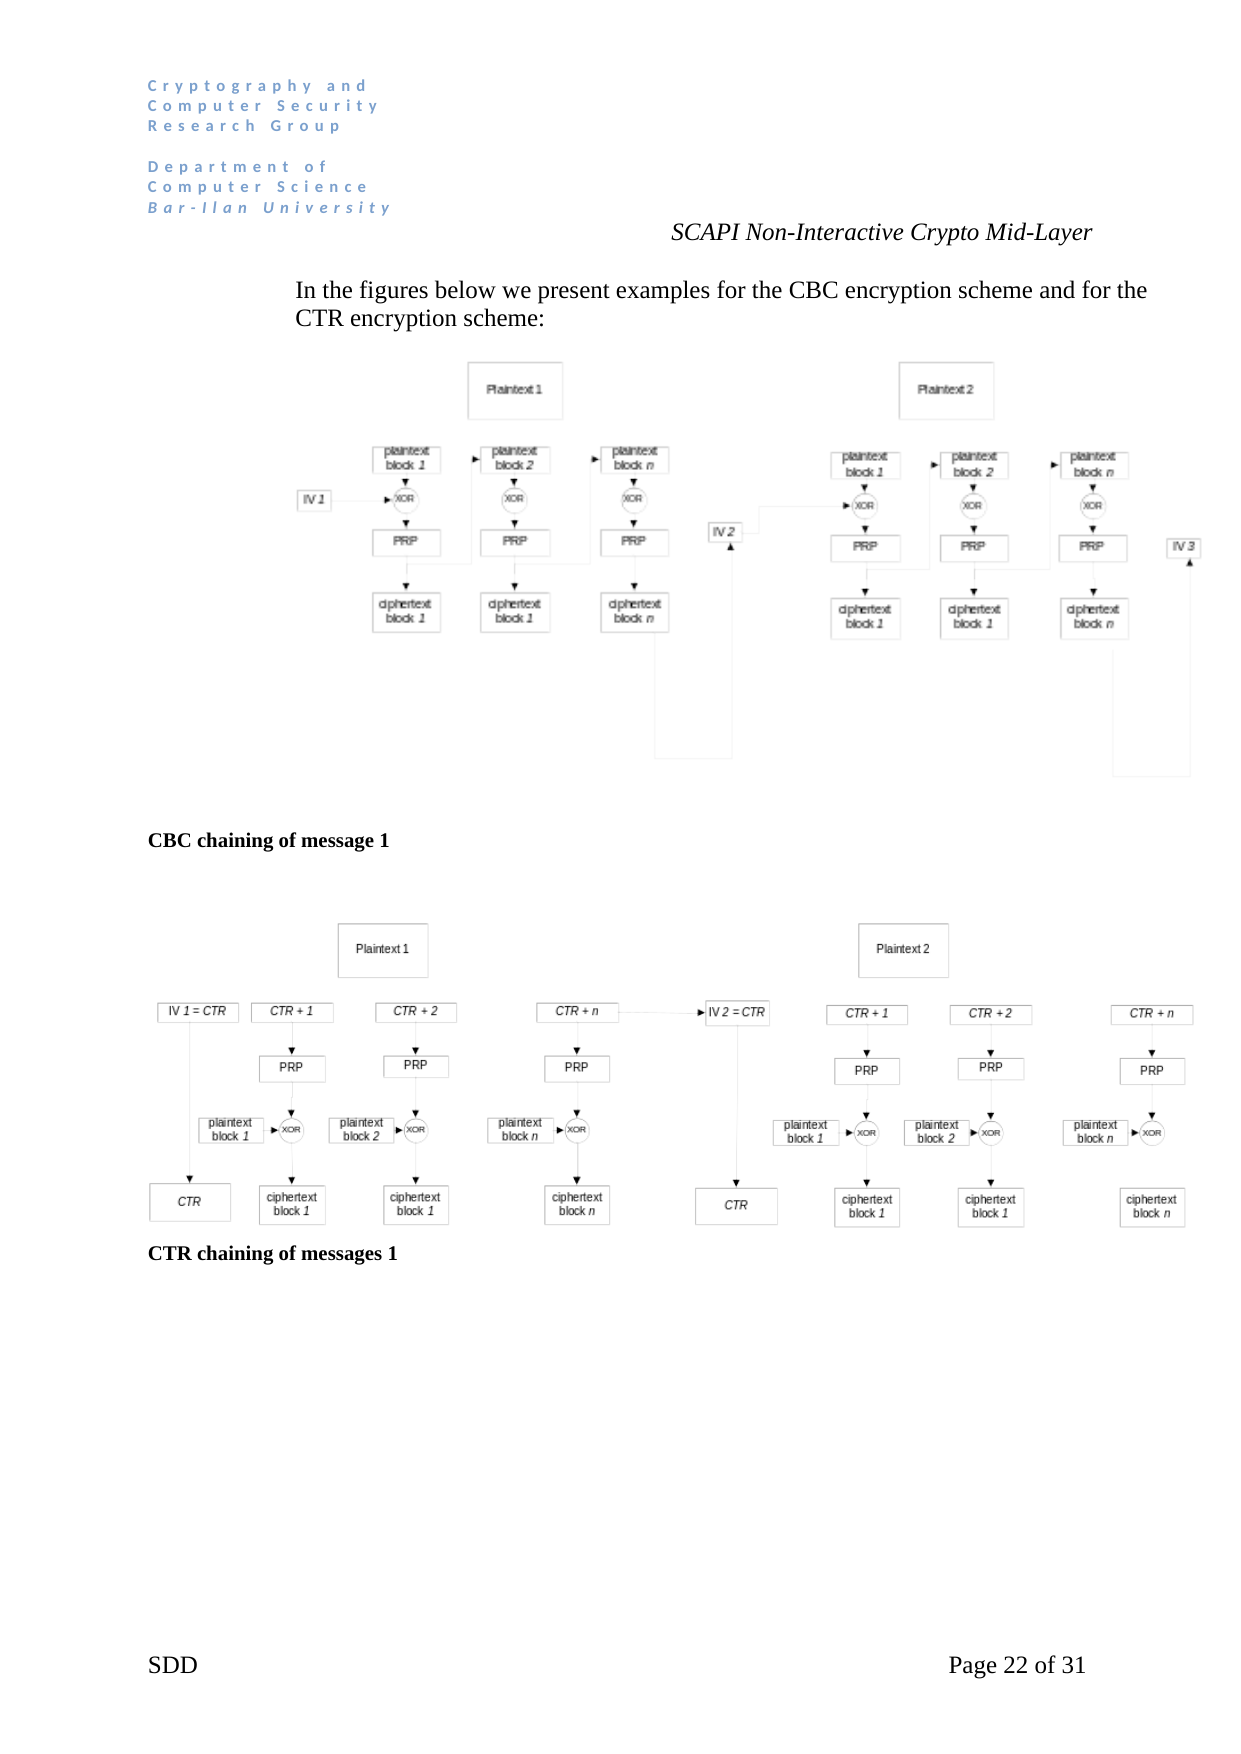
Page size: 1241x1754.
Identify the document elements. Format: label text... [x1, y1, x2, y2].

text In the figures below we present examples for the CBC encryption scheme and for the CTR encryption scheme: [295, 275, 1196, 332]
